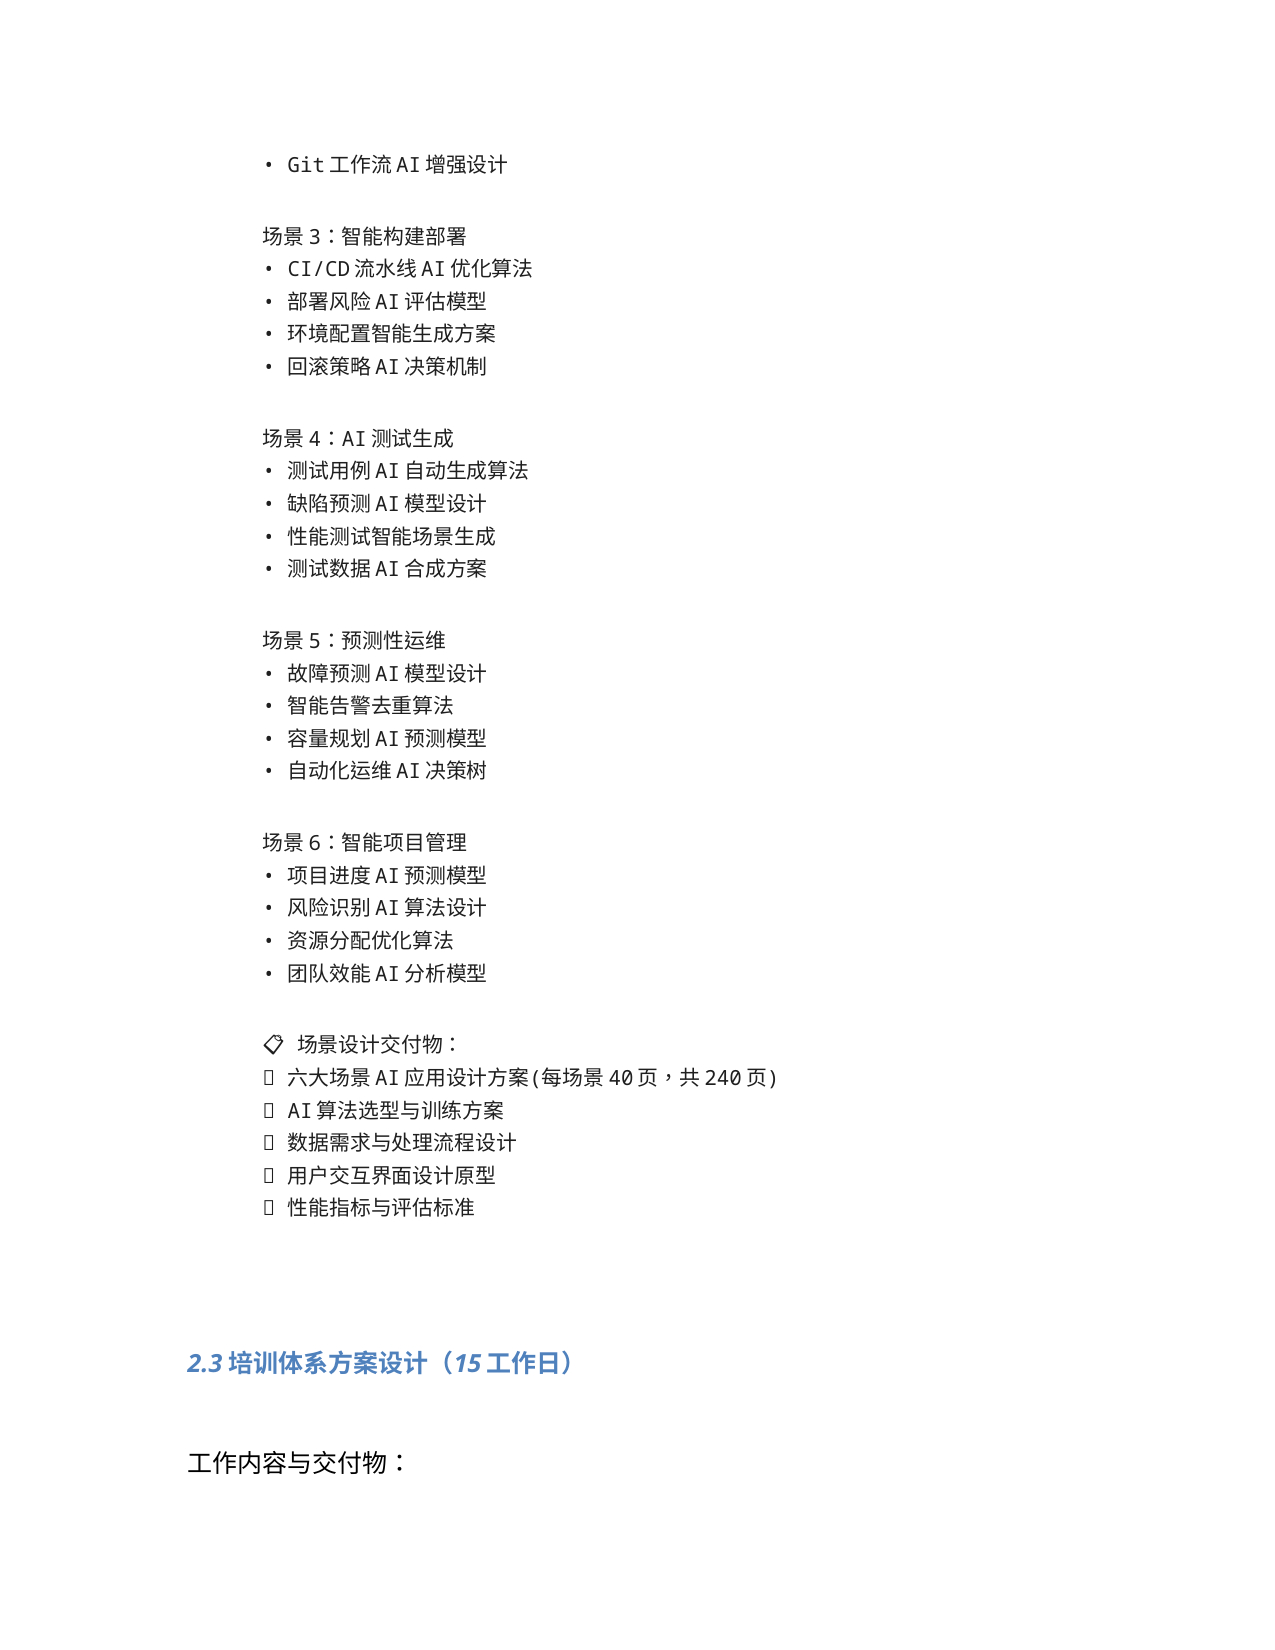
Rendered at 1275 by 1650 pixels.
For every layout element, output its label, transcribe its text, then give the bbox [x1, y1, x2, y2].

text ✅ 用户交互界面设计原型 [262, 1161, 1087, 1189]
subtitle 2.3 培训体系方案设计（15工作日） [187, 1346, 1087, 1380]
text 场景4：AI测试生成 [262, 424, 1087, 452]
text • 自动化运维AI决策树 [262, 757, 1087, 785]
text • 环境配置智能生成方案 [262, 319, 1087, 348]
text • 智能告警去重算法 [262, 691, 1087, 720]
text 📋 场景设计交付物： [262, 1031, 1087, 1059]
text • 故障预测AI模型设计 [262, 659, 1087, 687]
text • 测试用例AI自动生成算法 [262, 457, 1087, 485]
text 场景3：智能构建部署 [262, 222, 1087, 250]
text • 缺陷预测AI模型设计 [262, 489, 1087, 518]
text • 回滚策略AI决策机制 [262, 352, 1087, 381]
text • 测试数据AI合成方案 [262, 554, 1087, 583]
text • 容量规划AI预测模型 [262, 724, 1087, 752]
text • 资源分配优化算法 [262, 926, 1087, 954]
text ✅ 性能指标与评估标准 [262, 1193, 1087, 1222]
text • 部署风险AI评估模型 [262, 287, 1087, 315]
text • 性能测试智能场景生成 [262, 522, 1087, 550]
text • 风险识别AI算法设计 [262, 893, 1087, 922]
text • 项目进度AI预测模型 [262, 861, 1087, 889]
text • 团队效能AI分析模型 [262, 959, 1087, 987]
text • Git工作流AI增强设计 [262, 150, 1087, 178]
text • CI/CD流水线AI优化算法 [262, 254, 1087, 283]
text 场景5：预测性运维 [262, 626, 1087, 654]
text ✅ AI算法选型与训练方案 [262, 1096, 1087, 1124]
text 场景6：智能项目管理 [262, 828, 1087, 857]
text ✅ 六大场景AI应用设计方案(每场景40页，共240页) [262, 1063, 1087, 1092]
text ✅ 数据需求与处理流程设计 [262, 1128, 1087, 1157]
text 工作内容与交付物： [187, 1445, 1087, 1479]
